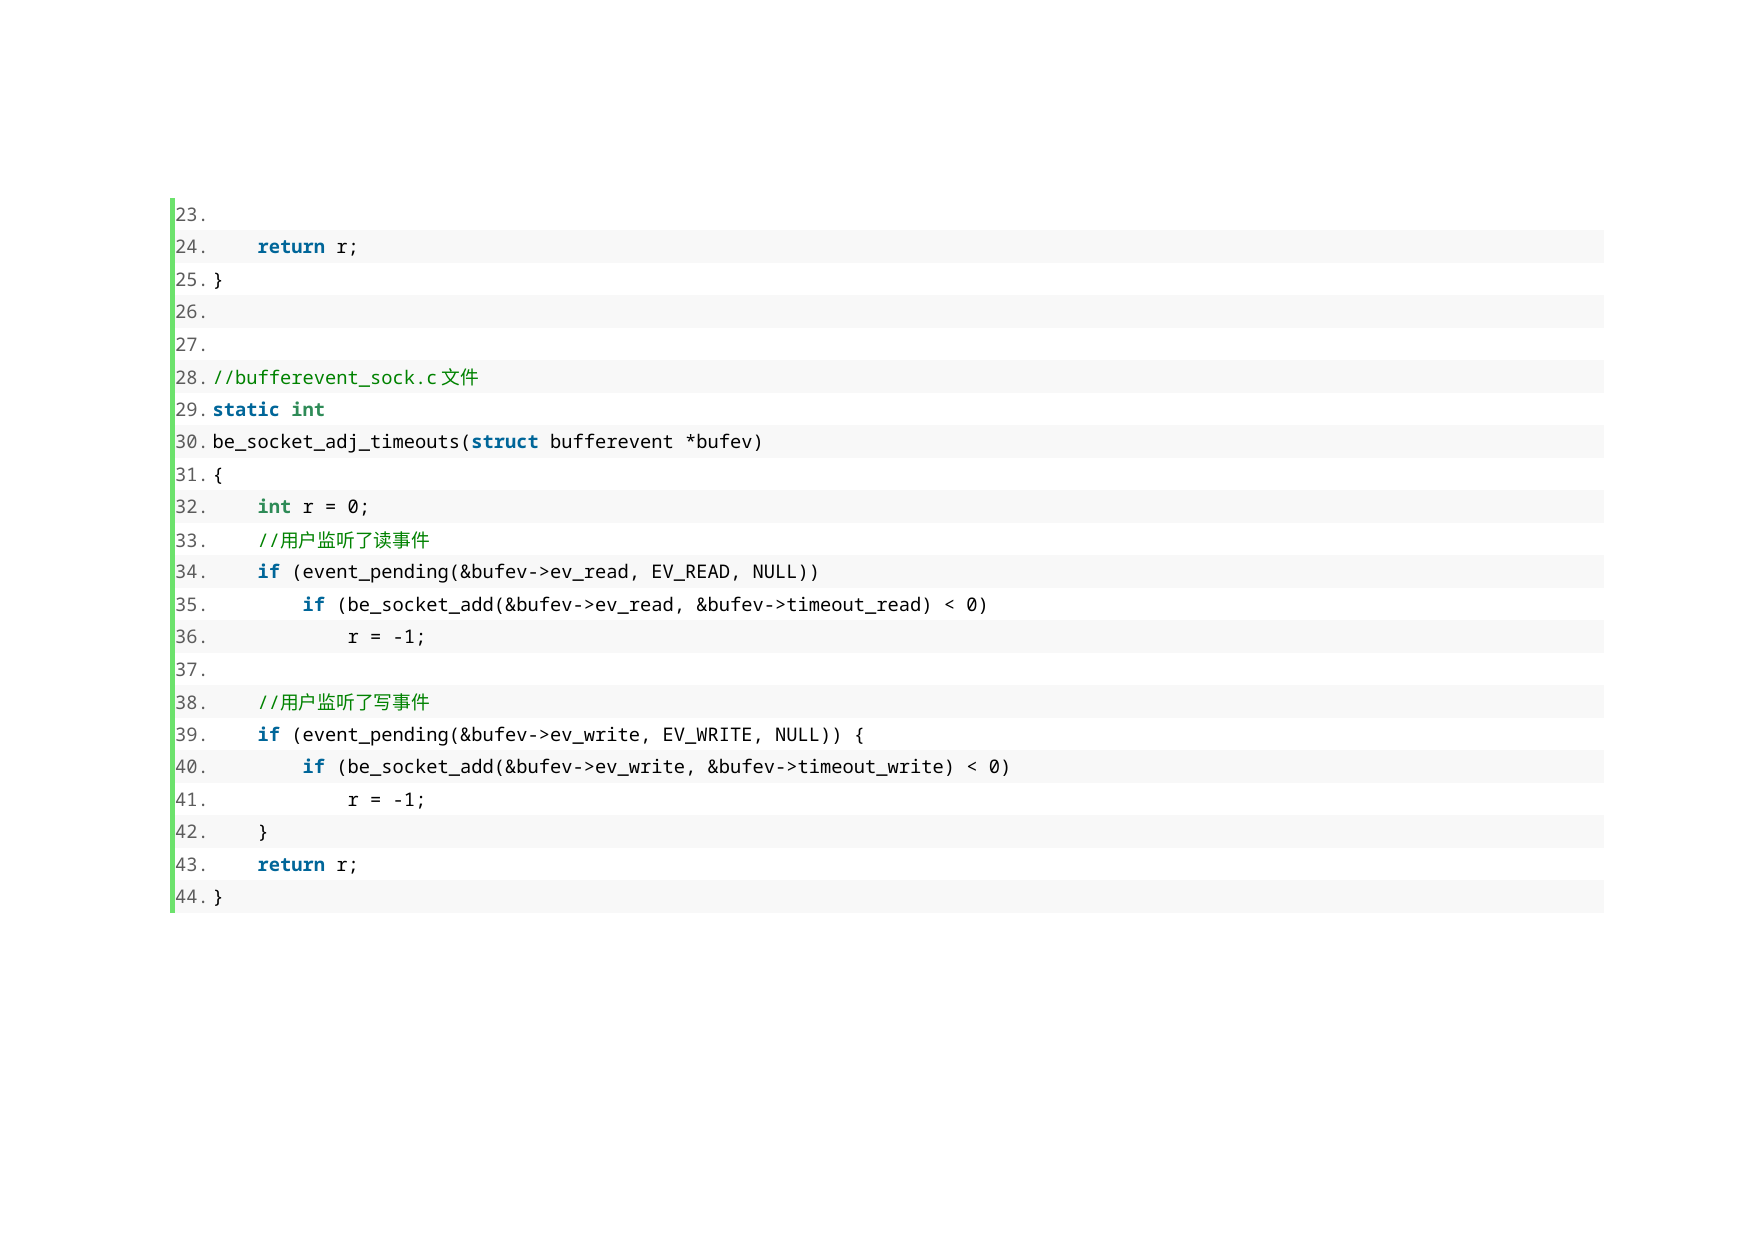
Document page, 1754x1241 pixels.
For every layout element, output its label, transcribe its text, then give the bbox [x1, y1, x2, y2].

list } [175, 815, 1604, 848]
list static int [175, 393, 1604, 425]
list } [175, 880, 1604, 913]
list { [175, 458, 1604, 490]
list if (be_socket_add(&bufev->ev_write, &bufev->timeout_write) < 0) [175, 750, 1604, 783]
list return r; [175, 848, 1604, 880]
list //bufferevent_sock.c文件 [175, 360, 1604, 393]
list be_socket_adj_timeouts(struct bufferevent *bufev) [175, 425, 1604, 458]
list return r; [175, 230, 1604, 263]
list r = -1; [175, 620, 1604, 653]
list } [175, 263, 1604, 295]
list if (event_pending(&bufev->ev_read, EV_READ, NULL)) [175, 555, 1604, 588]
list r = -1; [175, 783, 1604, 815]
list //用户监听了写事件 [175, 685, 1604, 718]
list if (be_socket_add(&bufev->ev_read, &bufev->timeout_read) < 0) [175, 588, 1604, 620]
list int r = 0; [175, 490, 1604, 523]
list if (event_pending(&bufev->ev_write, EV_WRITE, NULL)) { [175, 718, 1604, 750]
list //用户监听了读事件 [175, 523, 1604, 555]
